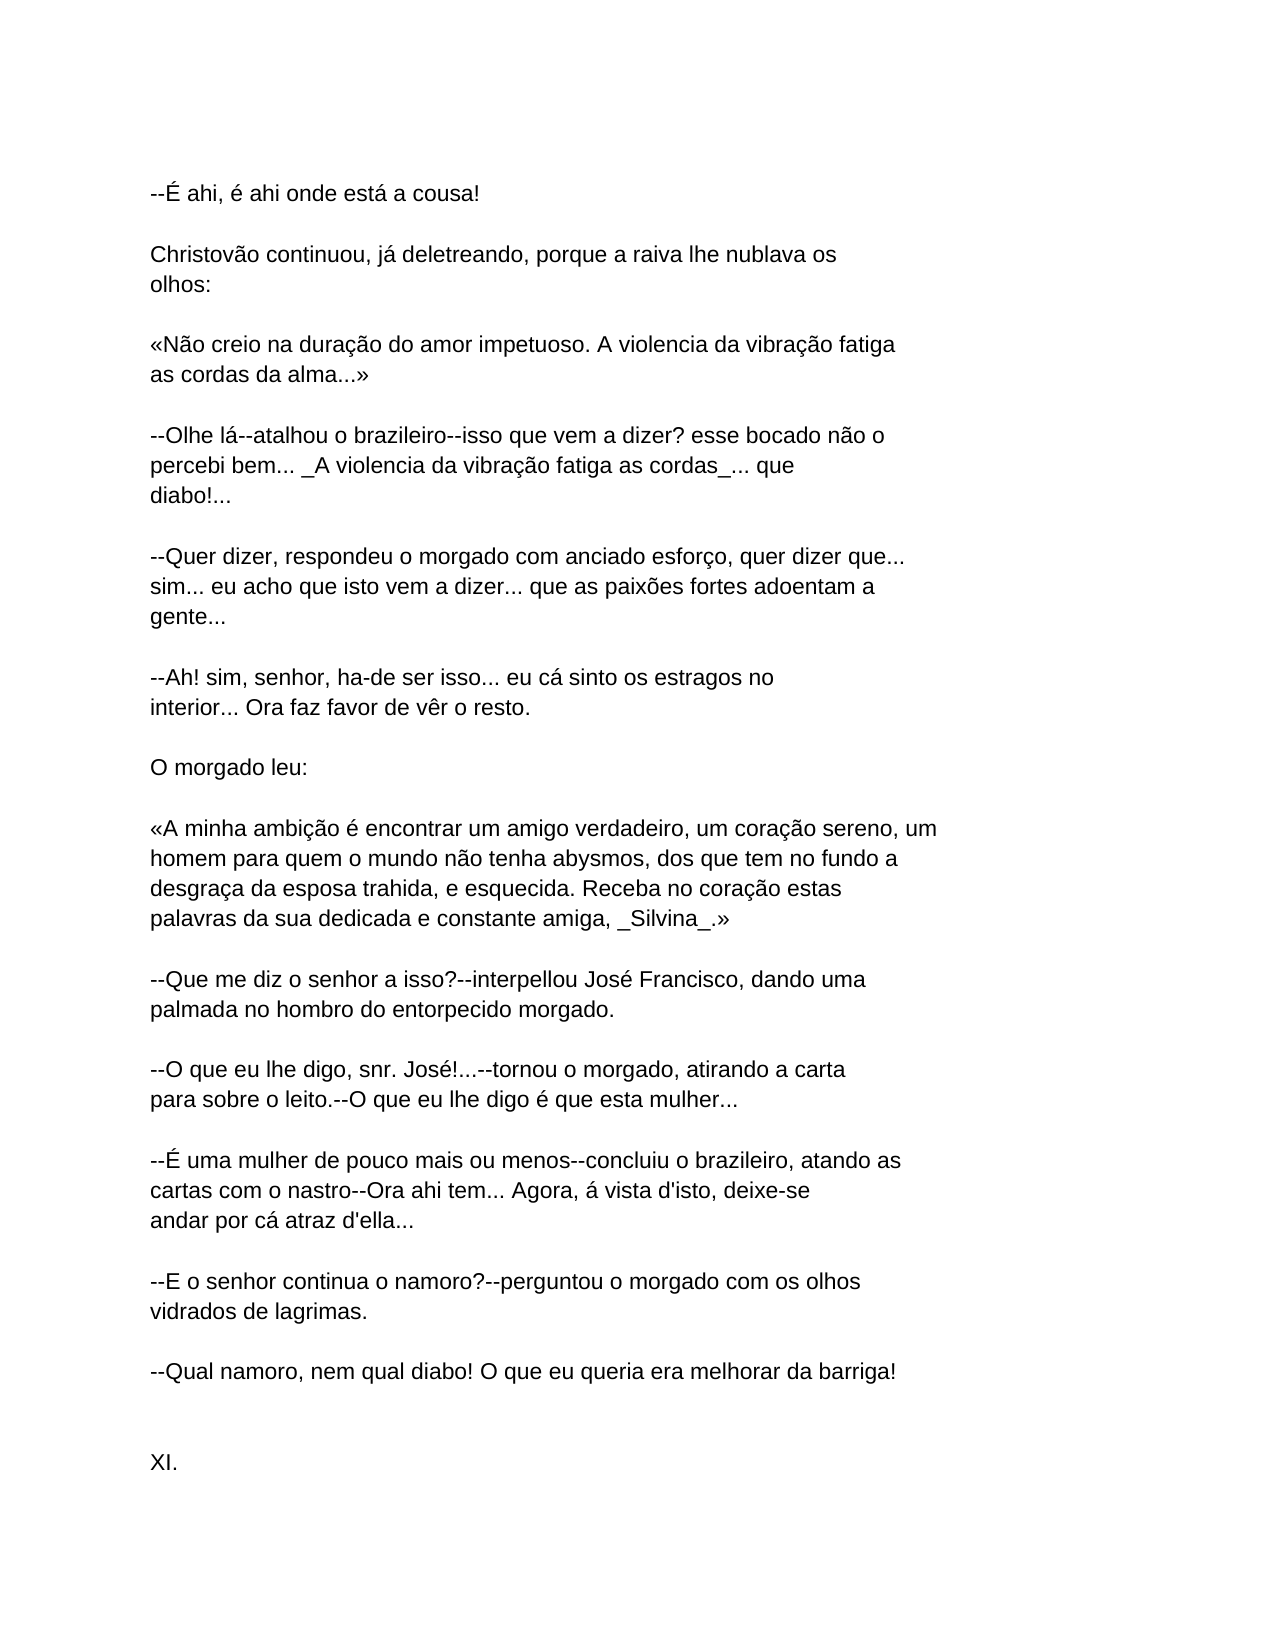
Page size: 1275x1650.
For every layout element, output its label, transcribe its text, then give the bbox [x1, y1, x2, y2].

text diabo!... [150, 482, 1125, 509]
text gente... [150, 603, 1125, 629]
text as cordas da alma...» [150, 361, 1125, 388]
text andar por cá atraz d'ella... [150, 1207, 1125, 1234]
text interior... Ora faz favor de vêr o resto. [150, 694, 1125, 720]
text --O que eu lhe digo, snr. José!...--tornou o morgado, atirando a carta [150, 1056, 1125, 1083]
text palmada no hombro do entorpecido morgado. [150, 996, 1125, 1022]
text palavras da sua dedicada e constante amiga, _Silvina_.» [150, 905, 1125, 932]
text olhos: [150, 271, 1125, 297]
text --Que me diz o senhor a isso?--interpellou José Francisco, dando uma [150, 966, 1125, 992]
text para sobre o leito.--O que eu lhe digo é que esta mulher... [150, 1086, 1125, 1113]
text --Ah! sim, senhor, ha-de ser isso... eu cá sinto os estragos no [150, 663, 1125, 690]
text --Olhe lá--atalhou o brazileiro--isso que vem a dizer? esse bocado não o [150, 422, 1125, 448]
text --É uma mulher de pouco mais ou menos--concluiu o brazileiro, atando as [150, 1147, 1125, 1173]
text homem para quem o mundo não tenha abysmos, dos que tem no fundo a [150, 845, 1125, 871]
text «A minha ambição é encontrar um amigo verdadeiro, um coração sereno, um [150, 814, 1125, 841]
text vidrados de lagrimas. [150, 1298, 1125, 1324]
text desgraça da esposa trahida, e esquecida. Receba no coração estas [150, 875, 1125, 901]
text --E o senhor continua o namoro?--perguntou o morgado com os olhos [150, 1268, 1125, 1294]
text «Não creio na duração do amor impetuoso. A violencia da vibração fatiga [150, 331, 1125, 358]
text sim... eu acho que isto vem a dizer... que as paixões fortes adoentam a [150, 573, 1125, 599]
text percebi bem... _A violencia da vibração fatiga as cordas_... que [150, 452, 1125, 478]
text --É ahi, é ahi onde está a cousa! [150, 180, 1125, 207]
text cartas com o nastro--Ora ahi tem... Agora, á vista d'isto, deixe-se [150, 1177, 1125, 1203]
text XI. [150, 1449, 1125, 1475]
text Christovão continuou, já deletreando, porque a raiva lhe nublava os [150, 241, 1125, 267]
text O morgado leu: [150, 754, 1125, 781]
text --Quer dizer, respondeu o morgado com anciado esforço, quer dizer que... [150, 543, 1125, 569]
text --Qual namoro, nem qual diabo! O que eu queria era melhorar da barriga! [150, 1358, 1125, 1385]
